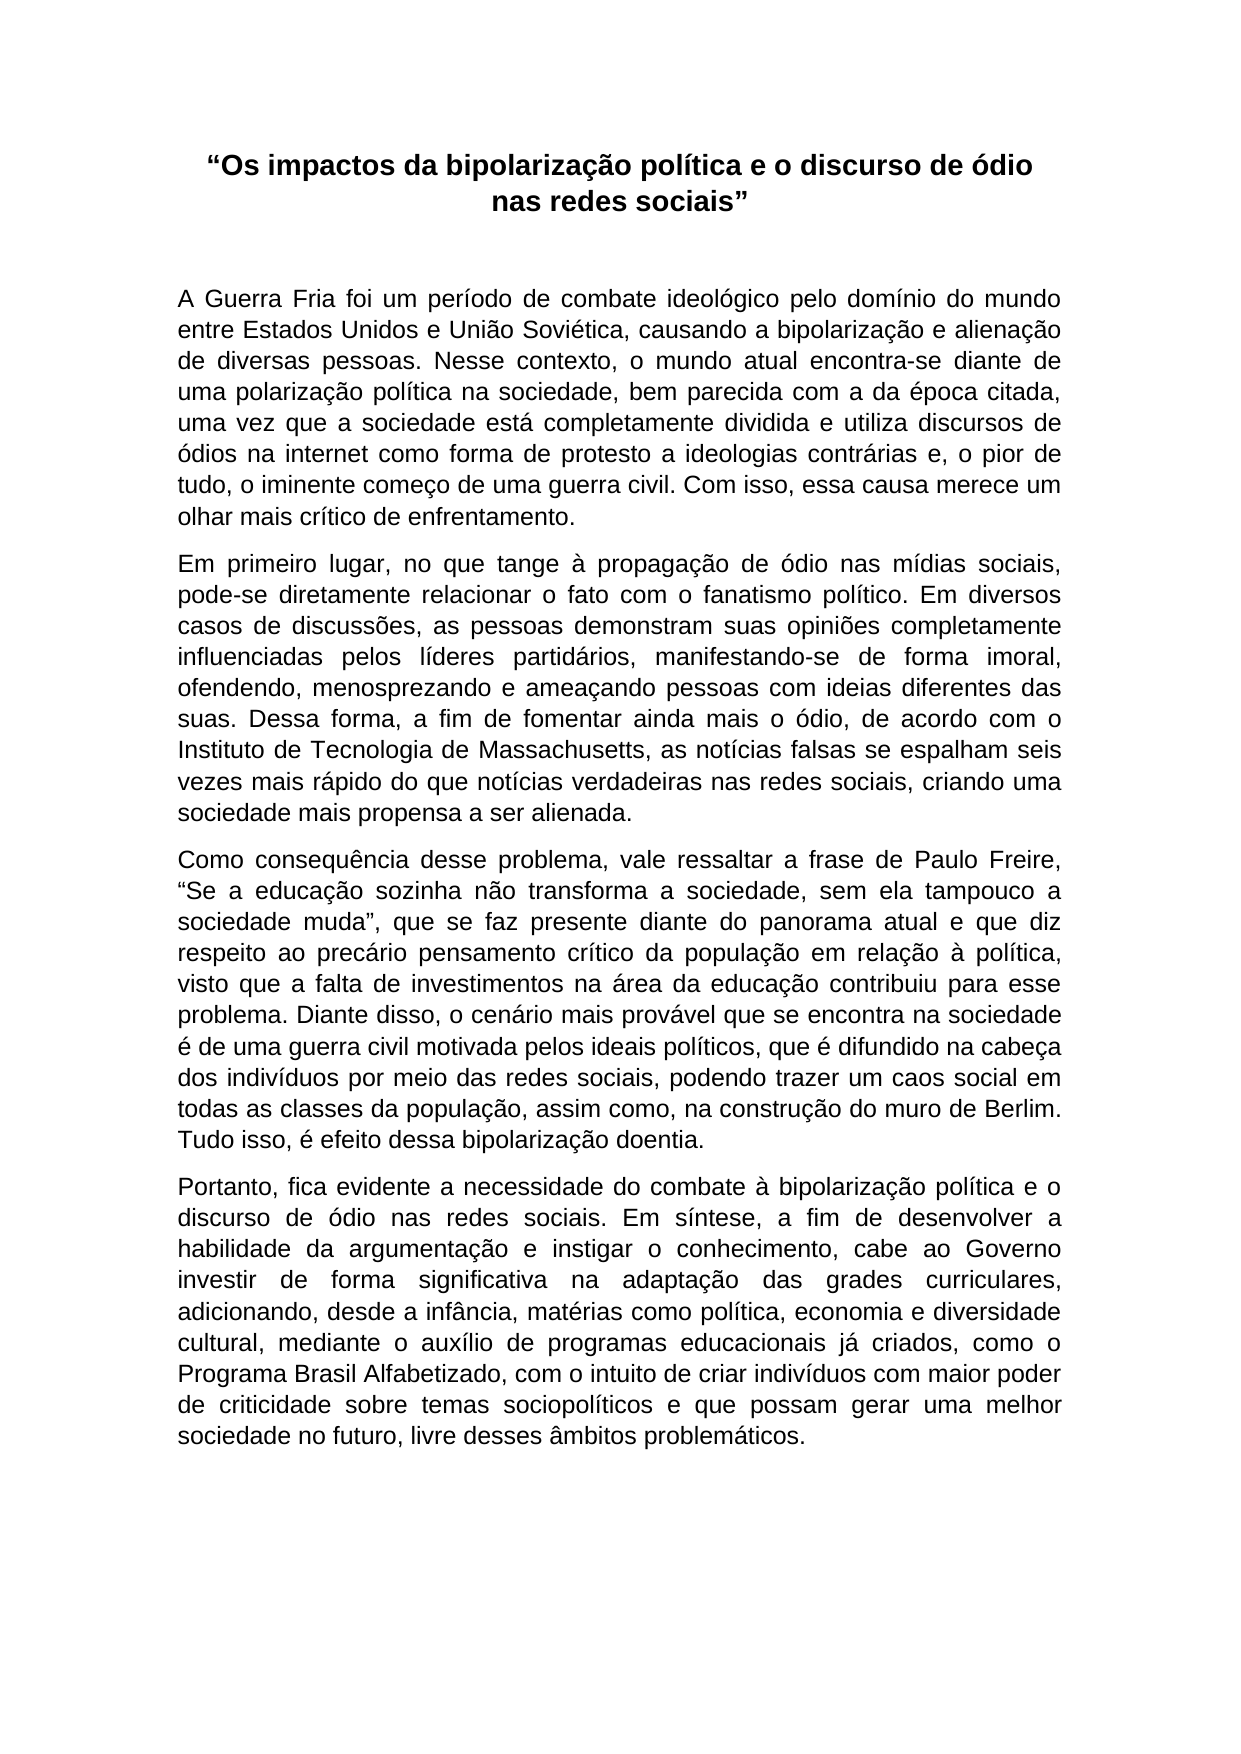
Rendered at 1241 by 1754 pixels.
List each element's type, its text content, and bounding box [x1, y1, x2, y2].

text Como consequência desse problema, vale ressaltar a frase de Paulo Freire, “Se a educação sozinha não transforma a sociedade, sem ela tampouco a sociedade muda”, que se faz presente diante do panorama atual e que diz respeito ao precário pensamento crítico da população em relação à política, visto que a falta de investimentos na área da educação contribuiu para esse problema. Diante disso, o cenário mais provável que se encontra na sociedade é de uma guerra civil motivada pelos ideais políticos, que é difundido na cabeça dos indivíduos por meio das redes sociais, podendo trazer um caos social em todas as classes da população, assim como, na construção do muro de Berlim. Tudo isso, é efeito dessa bipolarização doentia. [177, 845, 1063, 1153]
text Em primeiro lugar, no que tange à propagação de ódio nas mídias sociais, pode-se diretamente relacionar o fato com o fanatismo político. Em diversos casos de discussões, as pessoas demonstram suas opiniões completamente influenciadas pelos líderes partidários, manifestando-se de forma imoral, ofendendo, menosprezando e ameaçando pessoas com ideias diferentes das suas. Dessa forma, a fim de fomentar ainda mais o ódio, de acordo com o Instituto de Tecnologia de Massachusetts, as notícias falsas se espalham seis vezes mais rápido do que notícias verdadeiras nas redes sociais, criando uma sociedade mais propensa a ser alienada. [177, 549, 1063, 826]
text Portanto, fica evidente a necessidade do combate à bipolarização política e o discurso de ódio nas redes sociais. Em síntese, a fim de desenvolver a habilidade da argumentação e instigar o conhecimento, cabe ao Governo investir de forma significativa na adaptação das grades curriculares, adicionando, desde a infância, matérias como política, economia e diversidade cultural, mediante o auxílio de programas educacionais já criados, como o Programa Brasil Alfabetizado, com o intuito de criar indivíduos com maior poder de criticidade sobre temas sociopolíticos e que possam gerar uma melhor sociedade no futuro, livre desses âmbitos problemáticos. [177, 1172, 1063, 1449]
text A Guerra Fria foi um período de combate ideológico pelo domínio do mundo entre Estados Unidos e União Soviética, causando a bipolarização e alienação de diversas pessoas. Nesse contexto, o mundo atual encontra-se diante de uma polarização política na sociedade, bem parecida com a da época citada, uma vez que a sociedade está completamente dividida e utiliza discursos de ódios na internet como forma de protesto a ideologias contrárias e, o pior de tudo, o iminente começo de uma guerra civil. Com isso, essa causa merece um olhar mais crítico de enfrentamento. [177, 284, 1063, 530]
text “Os impactos da bipolarização política e o discurso de ódio nas redes sociais” [177, 148, 1063, 217]
